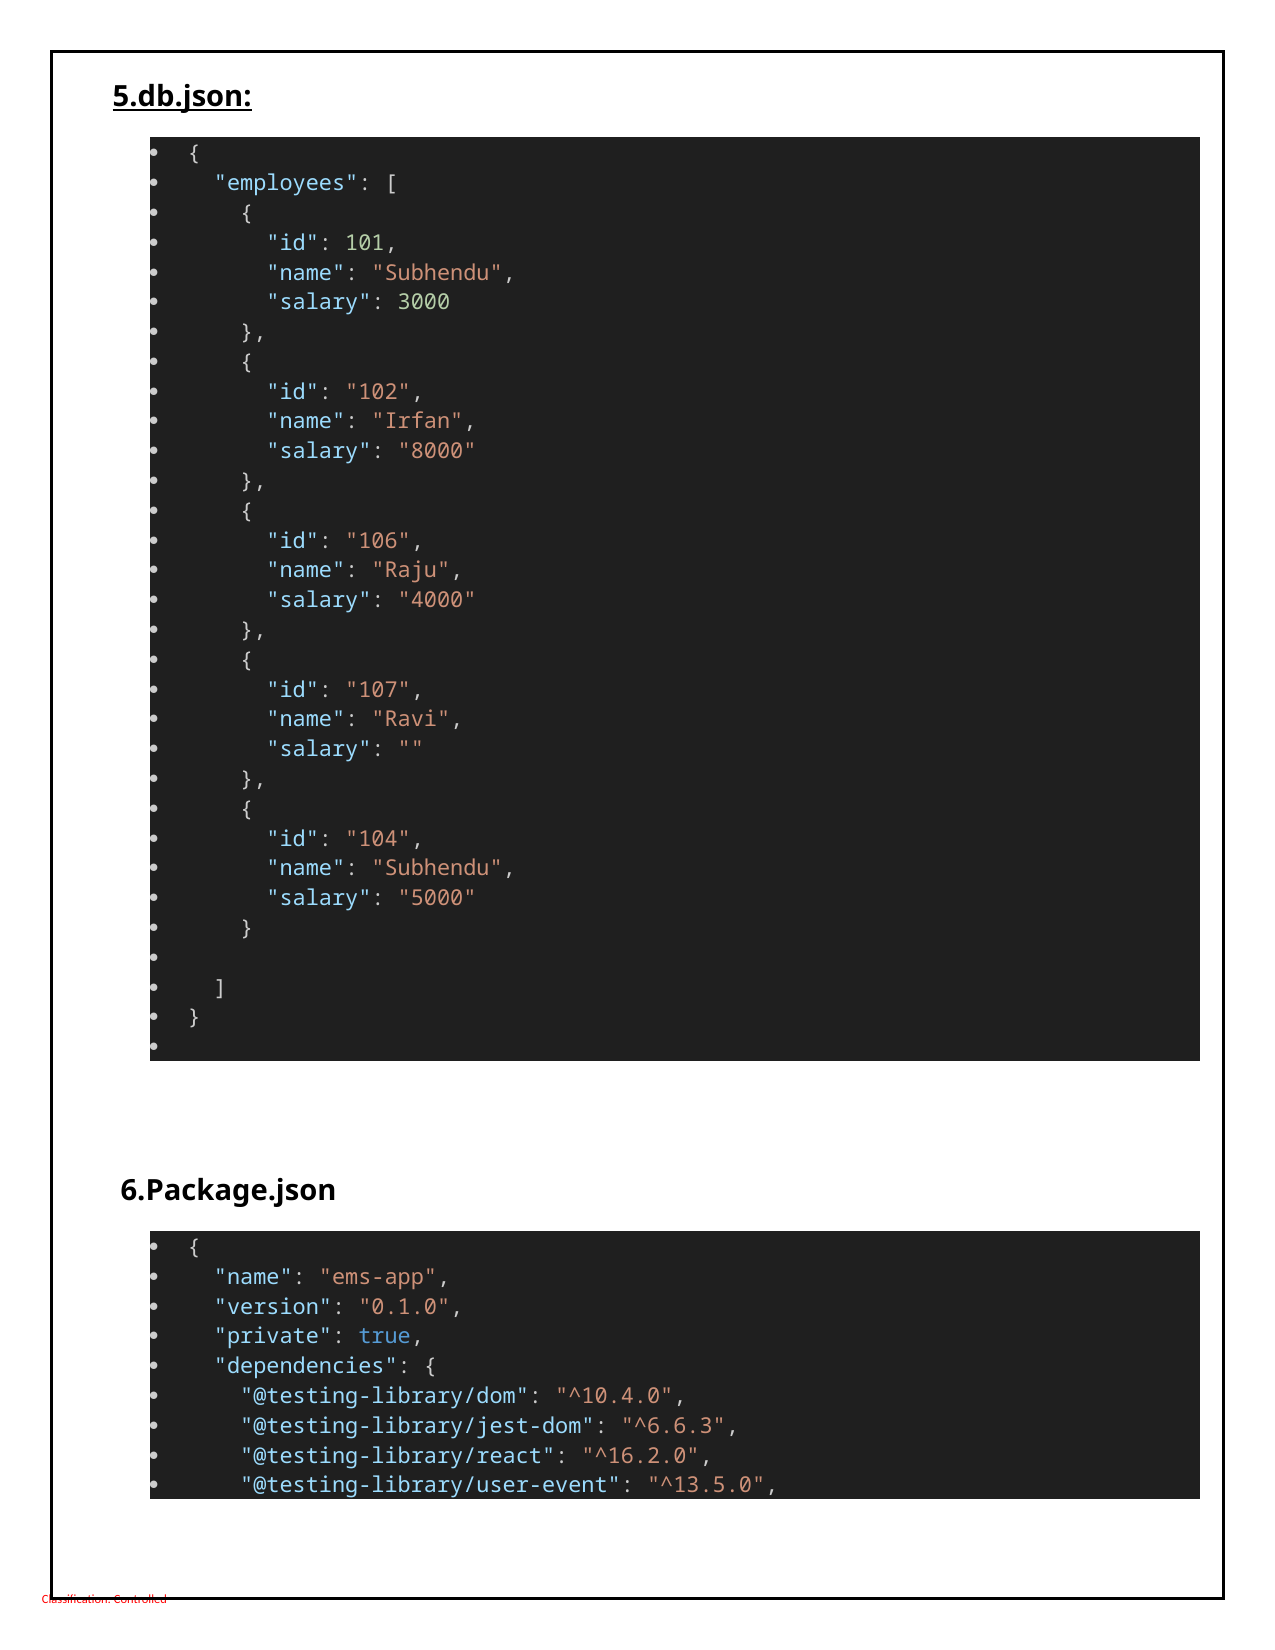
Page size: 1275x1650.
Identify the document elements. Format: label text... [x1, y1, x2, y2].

list "salary": 3000 [150, 286, 1200, 316]
list "dependencies": { [150, 1350, 1200, 1380]
list "id": "102", [150, 376, 1200, 405]
list "name": "Subhendu", [150, 256, 1200, 286]
list }, [150, 614, 1200, 644]
list "@testing-library/user-event": "^13.5.0", [150, 1469, 1200, 1499]
list "salary": "" [150, 733, 1200, 763]
list "salary": "8000" [150, 435, 1200, 465]
list { [150, 1231, 1200, 1261]
list }, [150, 316, 1200, 346]
list "private": true, [150, 1320, 1200, 1350]
text 6.Package.json [75, 1169, 1200, 1208]
list }, [150, 763, 1200, 793]
list { [150, 644, 1200, 673]
list "name": "Ravi", [150, 703, 1200, 733]
list }, [150, 465, 1200, 495]
list "name": "Irfan", [150, 405, 1200, 435]
list "version": "0.1.0", [150, 1291, 1200, 1320]
list "salary": "5000" [150, 882, 1200, 912]
list { [150, 793, 1200, 822]
list "@testing-library/react": "^16.2.0", [150, 1439, 1200, 1469]
list } [150, 1001, 1200, 1031]
list { [150, 197, 1200, 227]
list "id": "107", [150, 673, 1200, 703]
list "employees": [ [150, 167, 1200, 197]
list { [150, 137, 1200, 167]
list "name": "Raju", [150, 554, 1200, 584]
list "name": "ems-app", [150, 1261, 1200, 1291]
list } [150, 912, 1200, 942]
list "salary": "4000" [150, 584, 1200, 614]
list "id": "106", [150, 524, 1200, 554]
list "id": 101, [150, 227, 1200, 256]
list "name": "Subhendu", [150, 852, 1200, 882]
list "@testing-library/jest-dom": "^6.6.3", [150, 1410, 1200, 1439]
list "@testing-library/dom": "^10.4.0", [150, 1380, 1200, 1410]
list { [150, 495, 1200, 524]
text 5.db.json: [112, 75, 1200, 115]
list { [150, 346, 1200, 376]
list ] [150, 971, 1200, 1001]
list "id": "104", [150, 822, 1200, 852]
